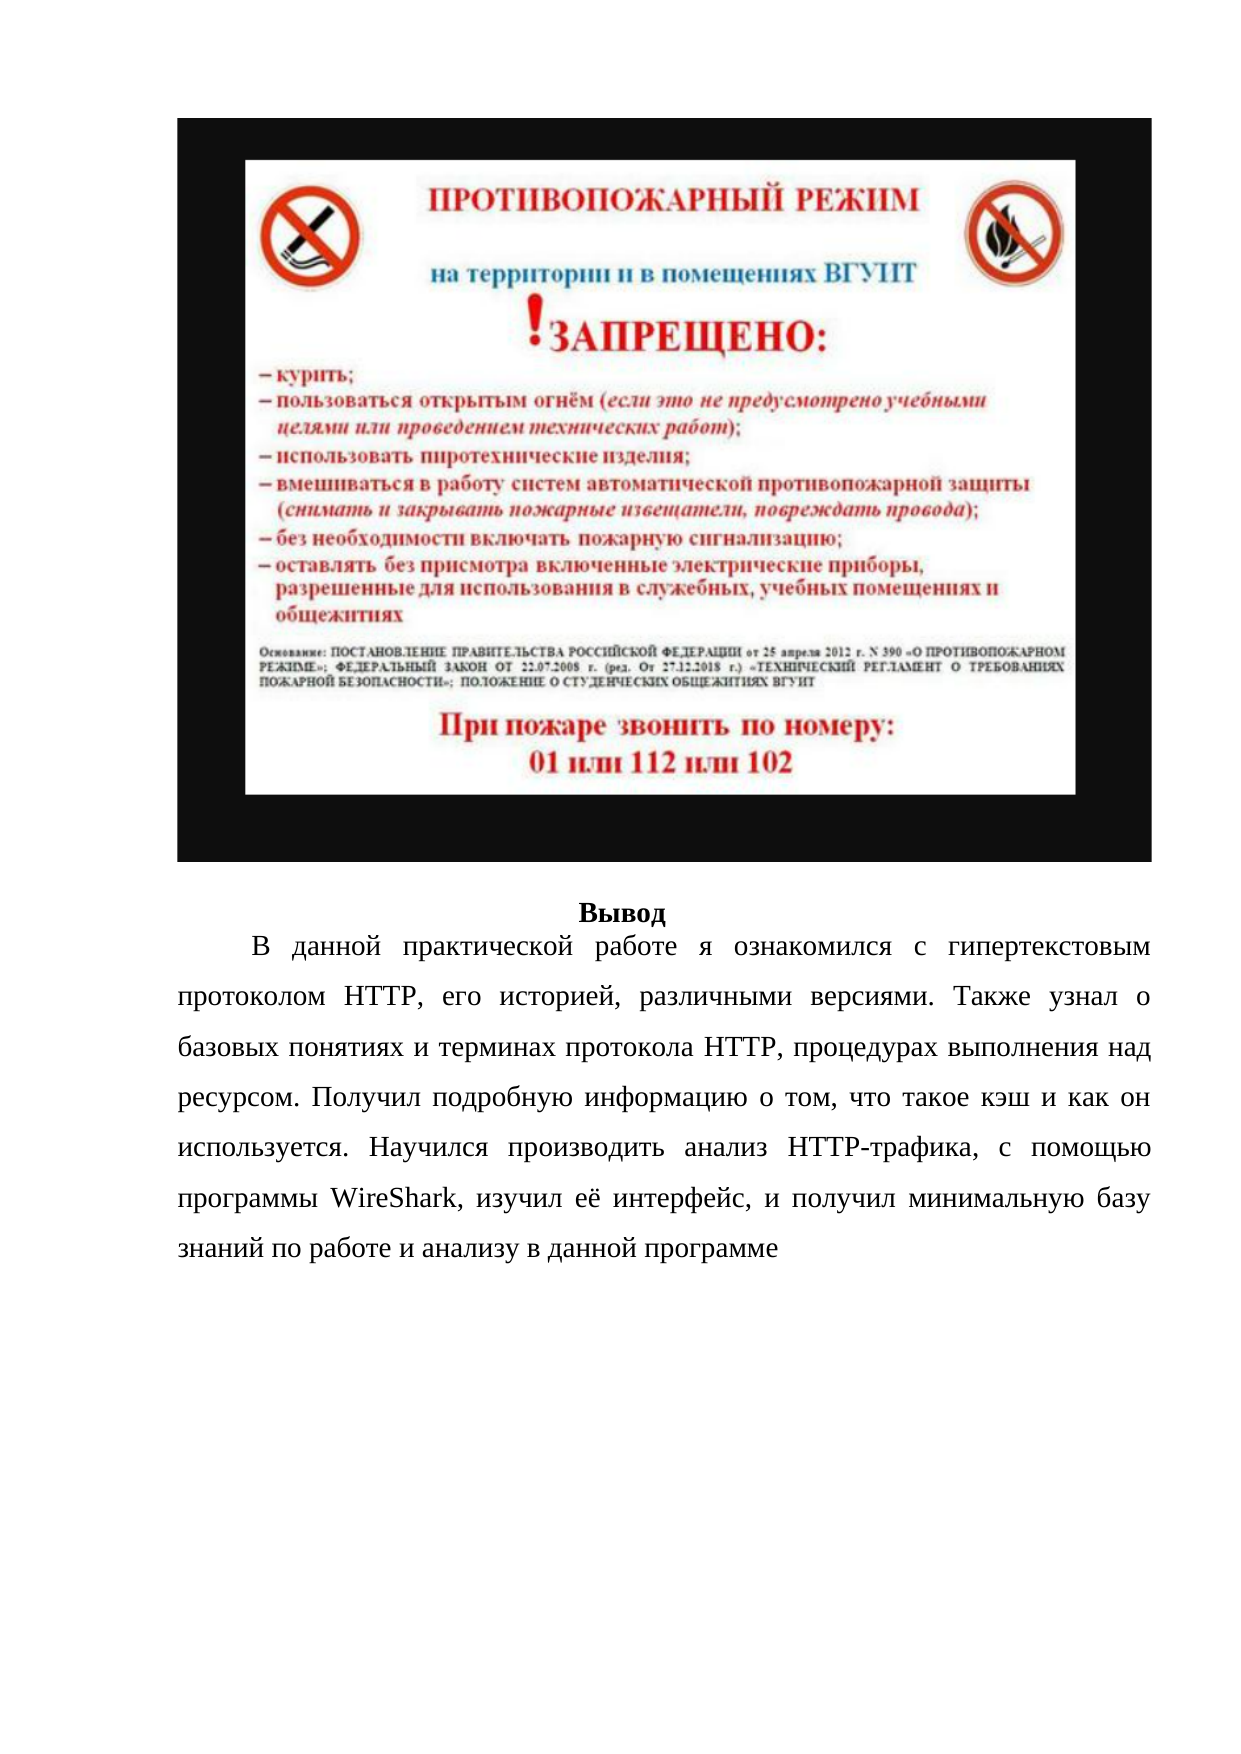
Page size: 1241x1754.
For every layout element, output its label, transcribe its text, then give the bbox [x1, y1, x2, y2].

text Вывод [177, 895, 1152, 928]
text В данной практической работе я ознакомился с гипертекстовым протоколом HTTP, его историей, различными версиями. Также узнал о базовых понятиях и терминах протокола HTTP, процедурах выполнения над ресурсом. Получил подробную информацию о том, что такое кэш и как он используется. Научился производить анализ HTTP-трафика, с помощью программы WireShark, изучил её интерфейс, и получил минимальную базу знаний по работе и анализу в данной программе [177, 928, 1152, 1264]
picture [177, 118, 1152, 862]
